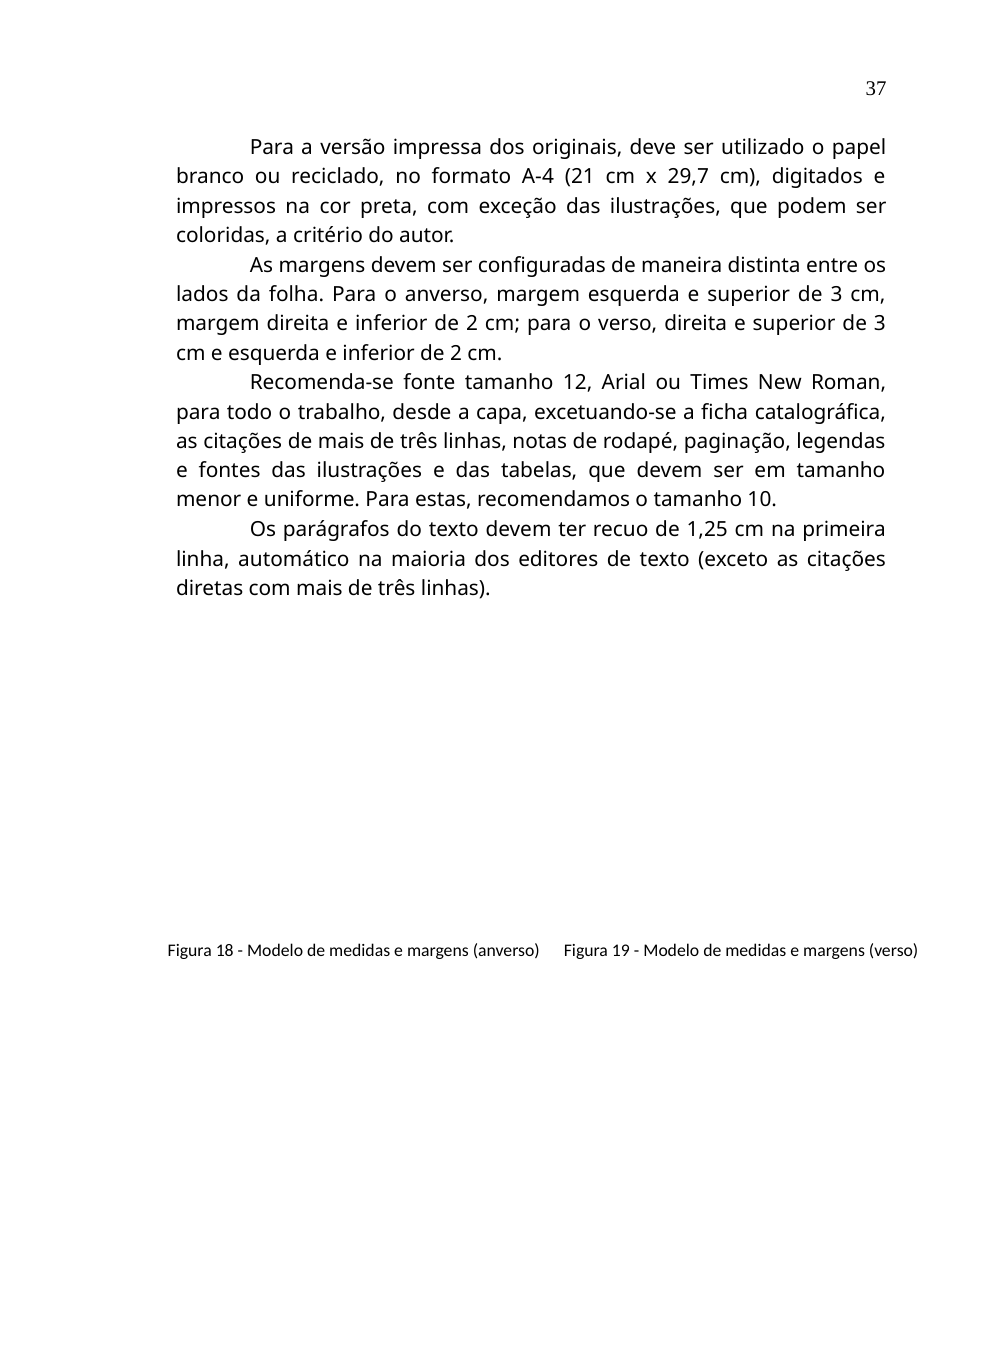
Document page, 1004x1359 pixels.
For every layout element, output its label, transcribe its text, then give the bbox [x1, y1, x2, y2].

text Para a versão impressa dos originais, deve ser utilizado o papel branco ou reciclado, no formato A-4 (21 cm x 29,7 cm), digitados e impressos na cor preta, com exceção das ilustrações, que podem ser coloridas, a critério do autor. [176, 132, 887, 248]
text Recomenda-se fonte tamanho 12, Arial ou Times New Roman, para todo o trabalho, desde a capa, excetuando-se a ficha catalográfica, as citações de mais de três linhas, notas de rodapé, paginação, legendas e fontes das ilustrações e das tabelas, que devem ser em tamanho menor e uniforme. Para estas, recomendamos o tamanho 10. [176, 367, 887, 513]
text As margens devem ser configuradas de maneira distinta entre os lados da folha. Para o anverso, margem esquerda e superior de 3 cm, margem direita e inferior de 2 cm; para o verso, direita e superior de 3 cm e esquerda e inferior de 2 cm. [176, 250, 887, 366]
text Os parágrafos do texto devem ter recuo de 1,25 cm na primeira linha, automático na maioria dos editores de texto (exceto as citações diretas com mais de três linhas). [176, 514, 887, 601]
text Figura 18 - Modelo de medidas e margens (anverso) Figura 19 - Modelo de medidas e margens (verso) [167, 939, 923, 961]
